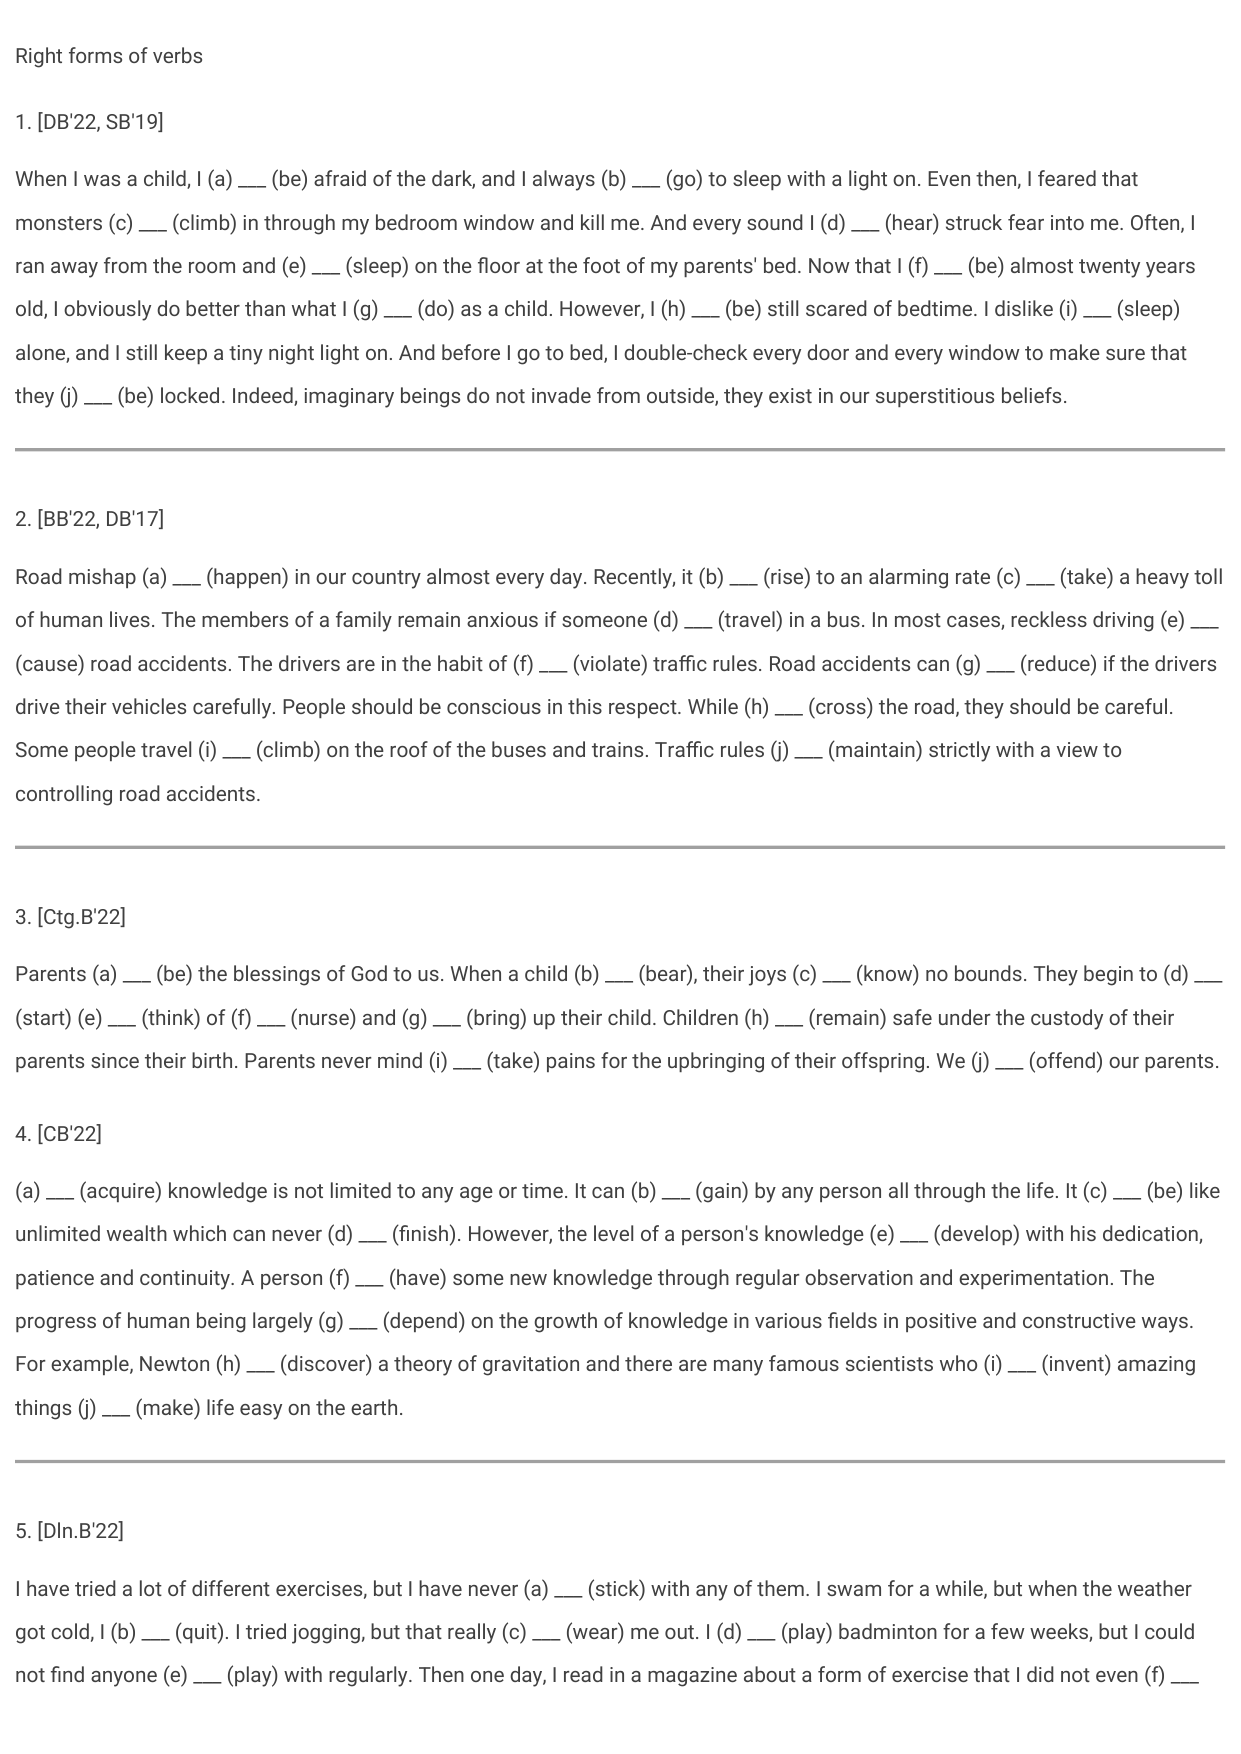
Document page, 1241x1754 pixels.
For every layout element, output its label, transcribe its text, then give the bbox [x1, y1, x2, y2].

subtitle Right forms of verbs [15, 44, 1225, 68]
subtitle 1. [DB'22, SB'19] [15, 110, 1225, 134]
subtitle 3. [Ctg.B'22] [15, 905, 1225, 929]
subtitle 4. [CB'22] [15, 1122, 1225, 1146]
text (a) ___ (acquire) knowledge is not limited to any age or time. It can (b) ___ (gain) by any person all through the life. It (c) ___ (be) like unlimited wealth which can never (d) ___ (finish). However, the level of a person's knowledge (e) ___ (develop) with his dedication, patience and continuity. A person (f) ___ (have) some new knowledge through regular observation and experimentation. The progress of human being largely (g) ___ (depend) on the growth of knowledge in various fields in positive and constructive ways. For example, Newton (h) ___ (discover) a theory of gravitation and there are many famous scientists who (i) ___ (invent) amazing things (j) ___ (make) life easy on the earth. [15, 1179, 1225, 1420]
subtitle 2. [BB'22, DB'17] [15, 507, 1225, 532]
text Parents (a) ___ (be) the blessings of God to us. When a child (b) ___ (bear), their joys (c) ___ (know) no bounds. They begin to (d) ___ (start) (e) ___ (think) of (f) ___ (nurse) and (g) ___ (bring) up their child. Children (h) ___ (remain) safe under the custody of their parents since their birth. Parents never mind (i) ___ (take) pains for the upbringing of their offspring. We (j) ___ (offend) our parents. [15, 962, 1225, 1073]
text Road mishap (a) ___ (happen) in our country almost every day. Recently, it (b) ___ (rise) to an alarming rate (c) ___ (take) a heavy toll of human lives. The members of a family remain anxious if someone (d) ___ (travel) in a bus. In most cases, reckless driving (e) ___ (cause) road accidents. The drivers are in the habit of (f) ___ (violate) traffic rules. Road accidents can (g) ___ (reduce) if the drivers drive their vehicles carefully. People should be conscious in this respect. While (h) ___ (cross) the road, they should be careful. Some people travel (i) ___ (climb) on the roof of the buses and trains. Traffic rules (j) ___ (maintain) strictly with a view to controlling road accidents. [15, 565, 1225, 806]
text When I was a child, I (a) ___ (be) afraid of the dark, and I always (b) ___ (go) to sleep with a light on. Even then, I feared that monsters (c) ___ (climb) in through my bedroom window and kill me. And every sound I (d) ___ (hear) struck fear into me. Often, I ran away from the room and (e) ___ (sleep) on the floor at the foot of my parents' bed. Now that I (f) ___ (be) almost twenty years old, I obviously do better than what I (g) ___ (do) as a child. However, I (h) ___ (be) still scared of bedtime. I dislike (i) ___ (sleep) alone, and I still keep a tiny night light on. And before I go to bed, I double-check every door and every window to make sure that they (j) ___ (be) locked. Indeed, imaginary beings do not invade from outside, they exist in our superstitious beliefs. [15, 167, 1225, 408]
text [15, 1577, 1225, 1688]
subtitle 5. [Dln.B'22] [15, 1519, 1225, 1544]
